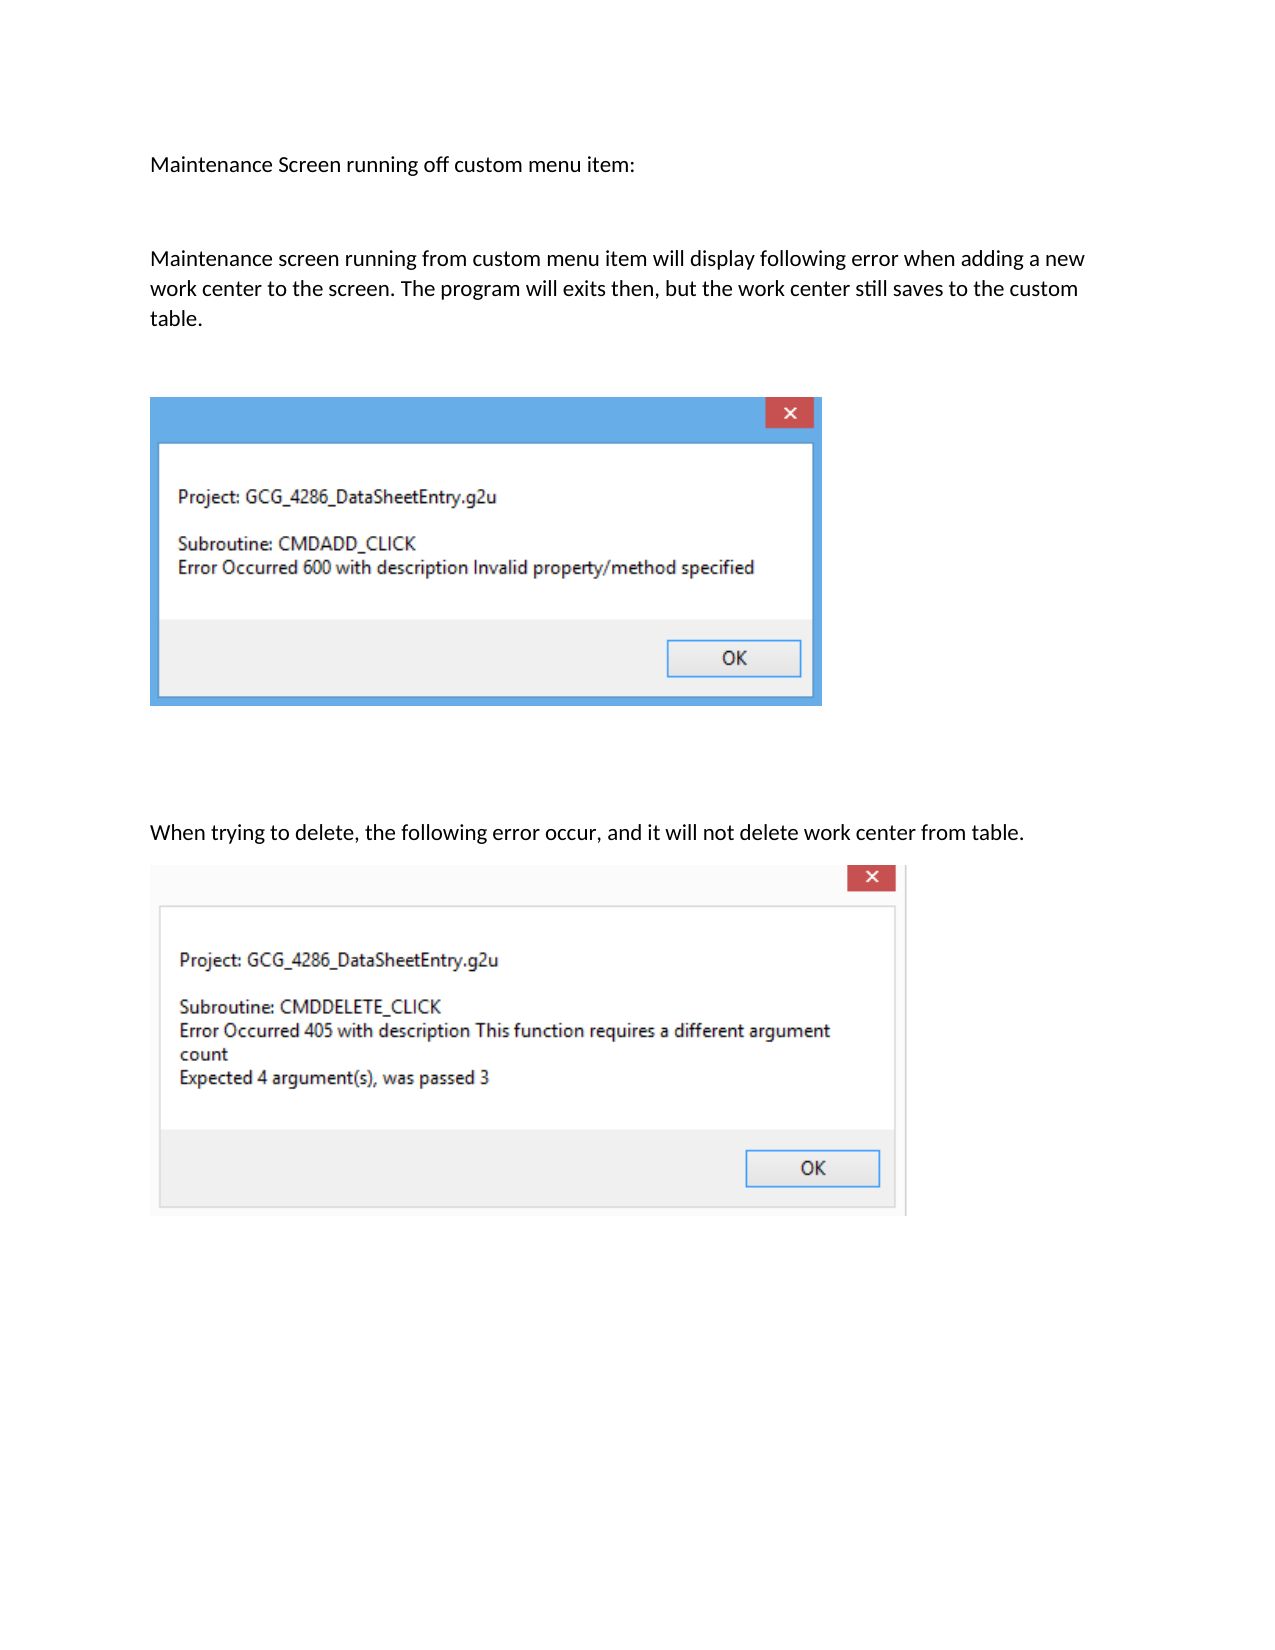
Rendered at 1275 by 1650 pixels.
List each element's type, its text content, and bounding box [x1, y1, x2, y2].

picture [150, 865, 907, 1216]
text Maintenance screen running from custom menu item will display following error when adding a new work center to the screen. The program will exits then, but the work center still saves to the custom table. [150, 244, 1125, 332]
picture [150, 397, 822, 706]
text When trying to delete, the following error occur, and it will not delete work center from table. [150, 818, 1125, 846]
text Maintenance Screen running off custom menu item: [150, 150, 1125, 178]
